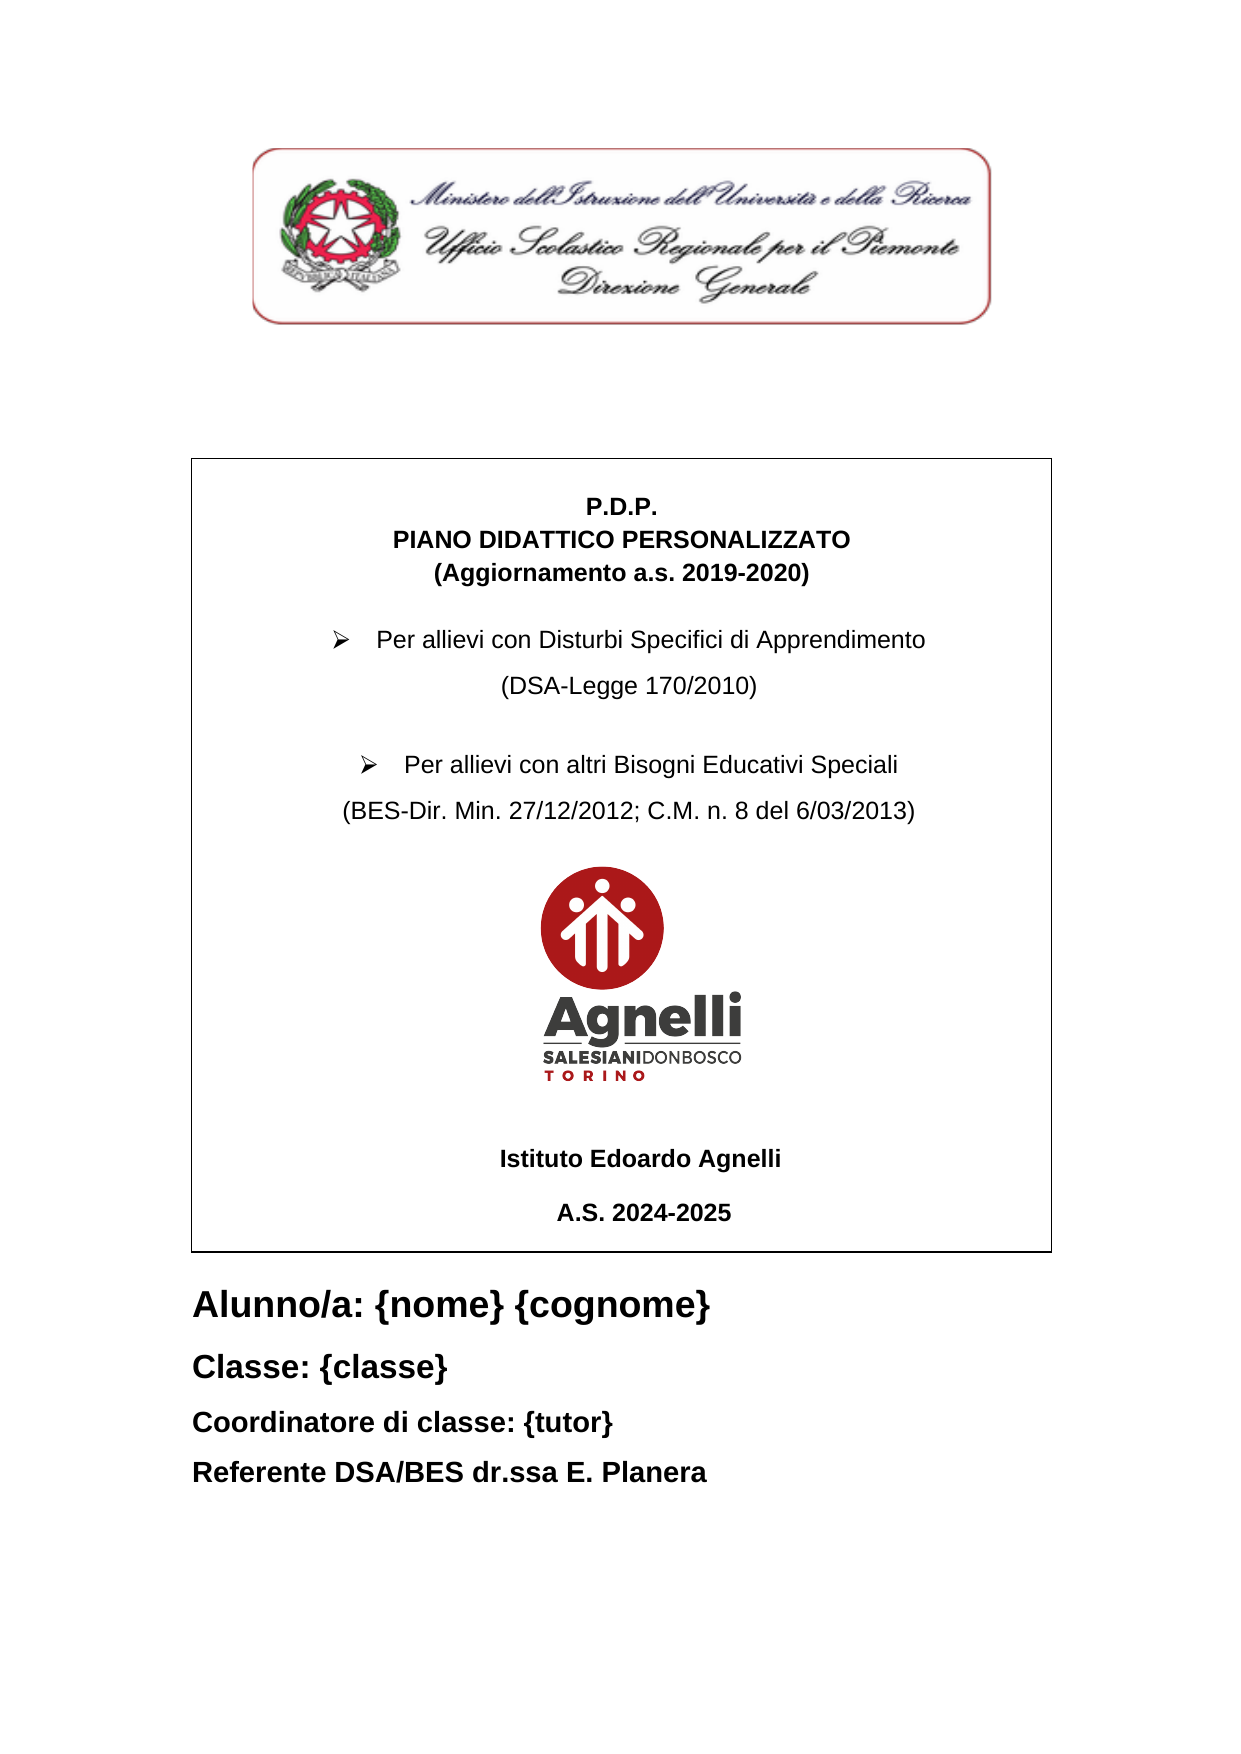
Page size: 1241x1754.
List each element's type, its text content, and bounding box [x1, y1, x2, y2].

picture [252, 148, 995, 328]
table_header P.D.P. PIANO DIDATTICO PERSONALIZZATO (Aggiornamento a.s. 2019-2020) Per allievi con Disturbi Specifici di Apprendimento (DSA-Legge 170/2010) Per allievi con altri Bisogni Educativi Speciali (BES-Dir. Min. 27/12/2012; C.M. n. 8 del 6/03/2013) Istituto Edoardo Agnelli A.S. 2024-2025 [192, 459, 1051, 1251]
text Alunno/a: {nome} {cognome} [118, 1282, 1122, 1326]
text Referente DSA/BES dr.ssa E. Planera [118, 1455, 1122, 1488]
text Coordinatore di classe: {tutor} [118, 1405, 1122, 1438]
text Classe: {classe} [118, 1347, 1122, 1386]
